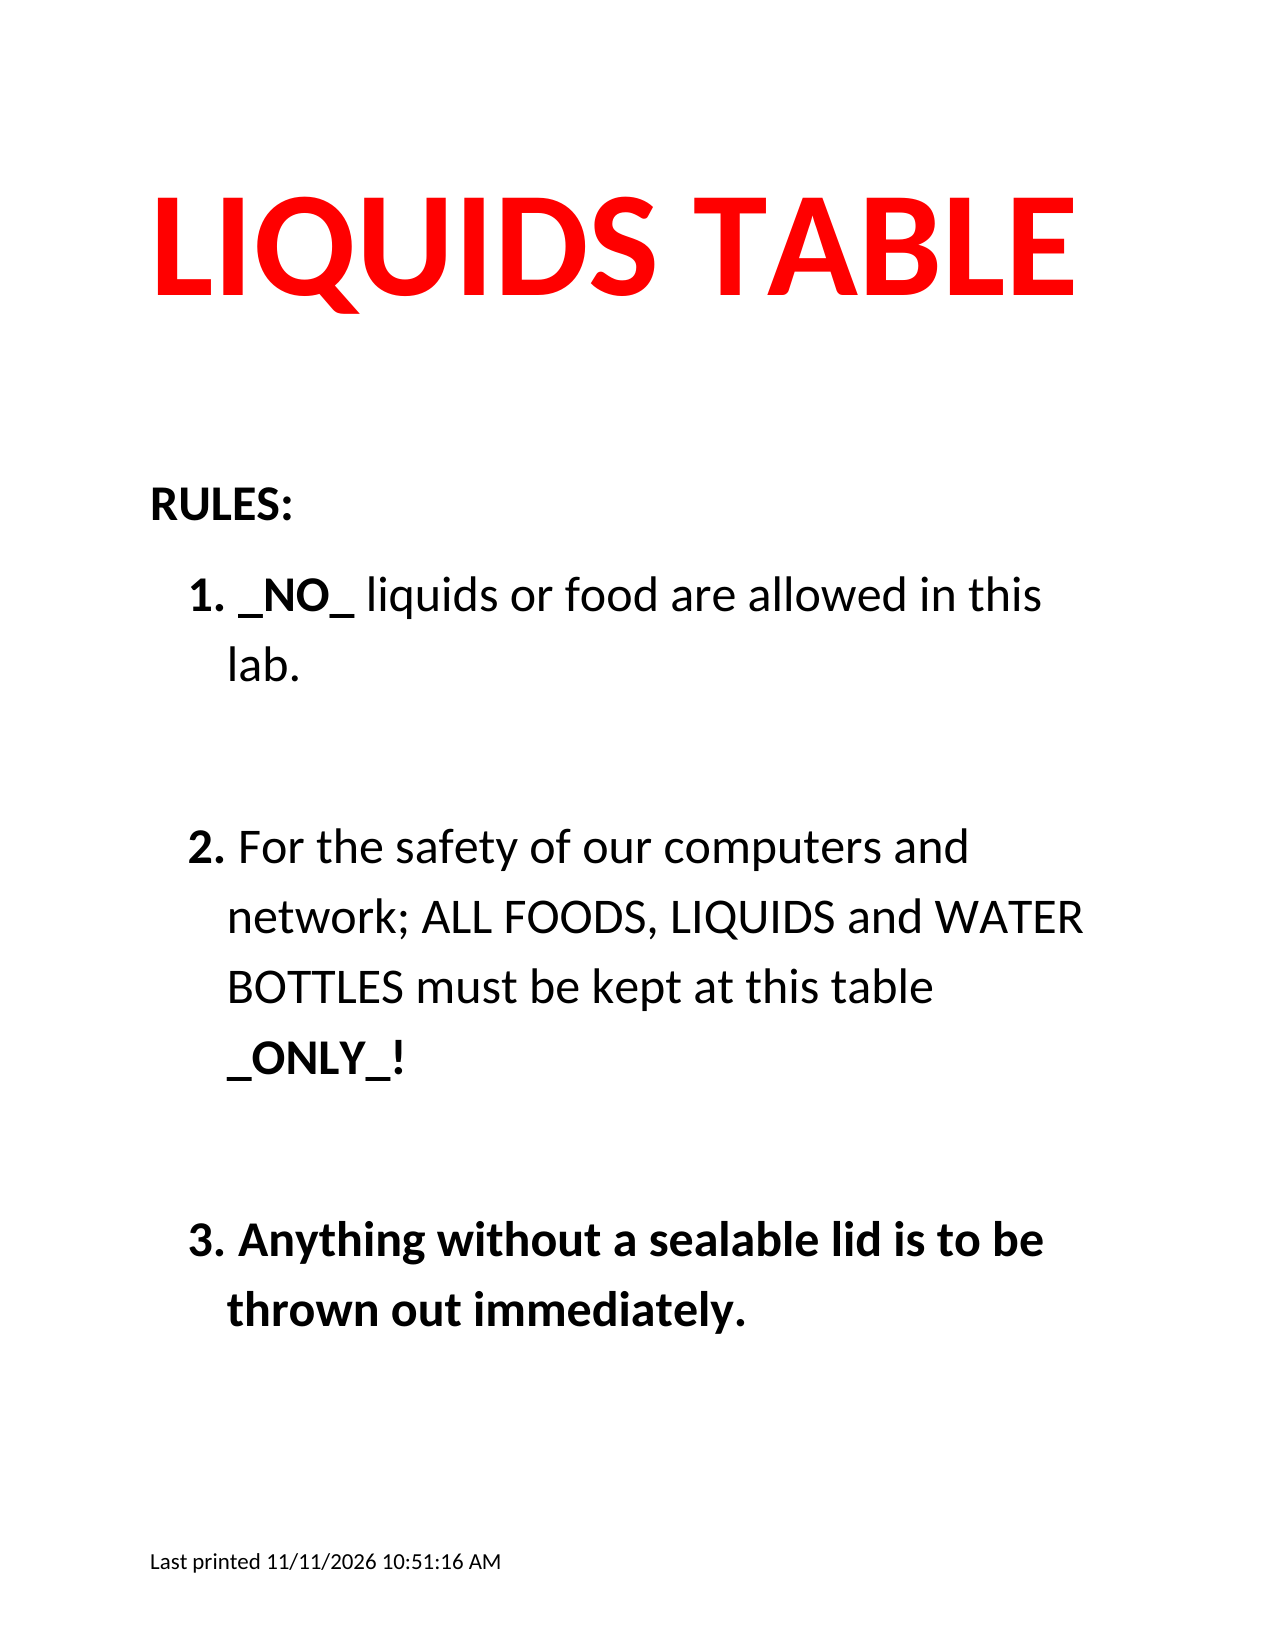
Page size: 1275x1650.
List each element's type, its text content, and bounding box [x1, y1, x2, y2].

text RULES: [150, 472, 1125, 533]
list Anything without a sealable lid is to be thrown out immediately. [187, 1207, 1125, 1338]
text LIQUIDS TABLE [150, 150, 1125, 333]
list _NO_ liquids or food are allowed in this lab. [187, 563, 1125, 694]
list For the safety of our computers and network; ALL FOODS, LIQUIDS and WATER BOTTLES must be kept at this table _ONLY_! [187, 815, 1125, 1087]
